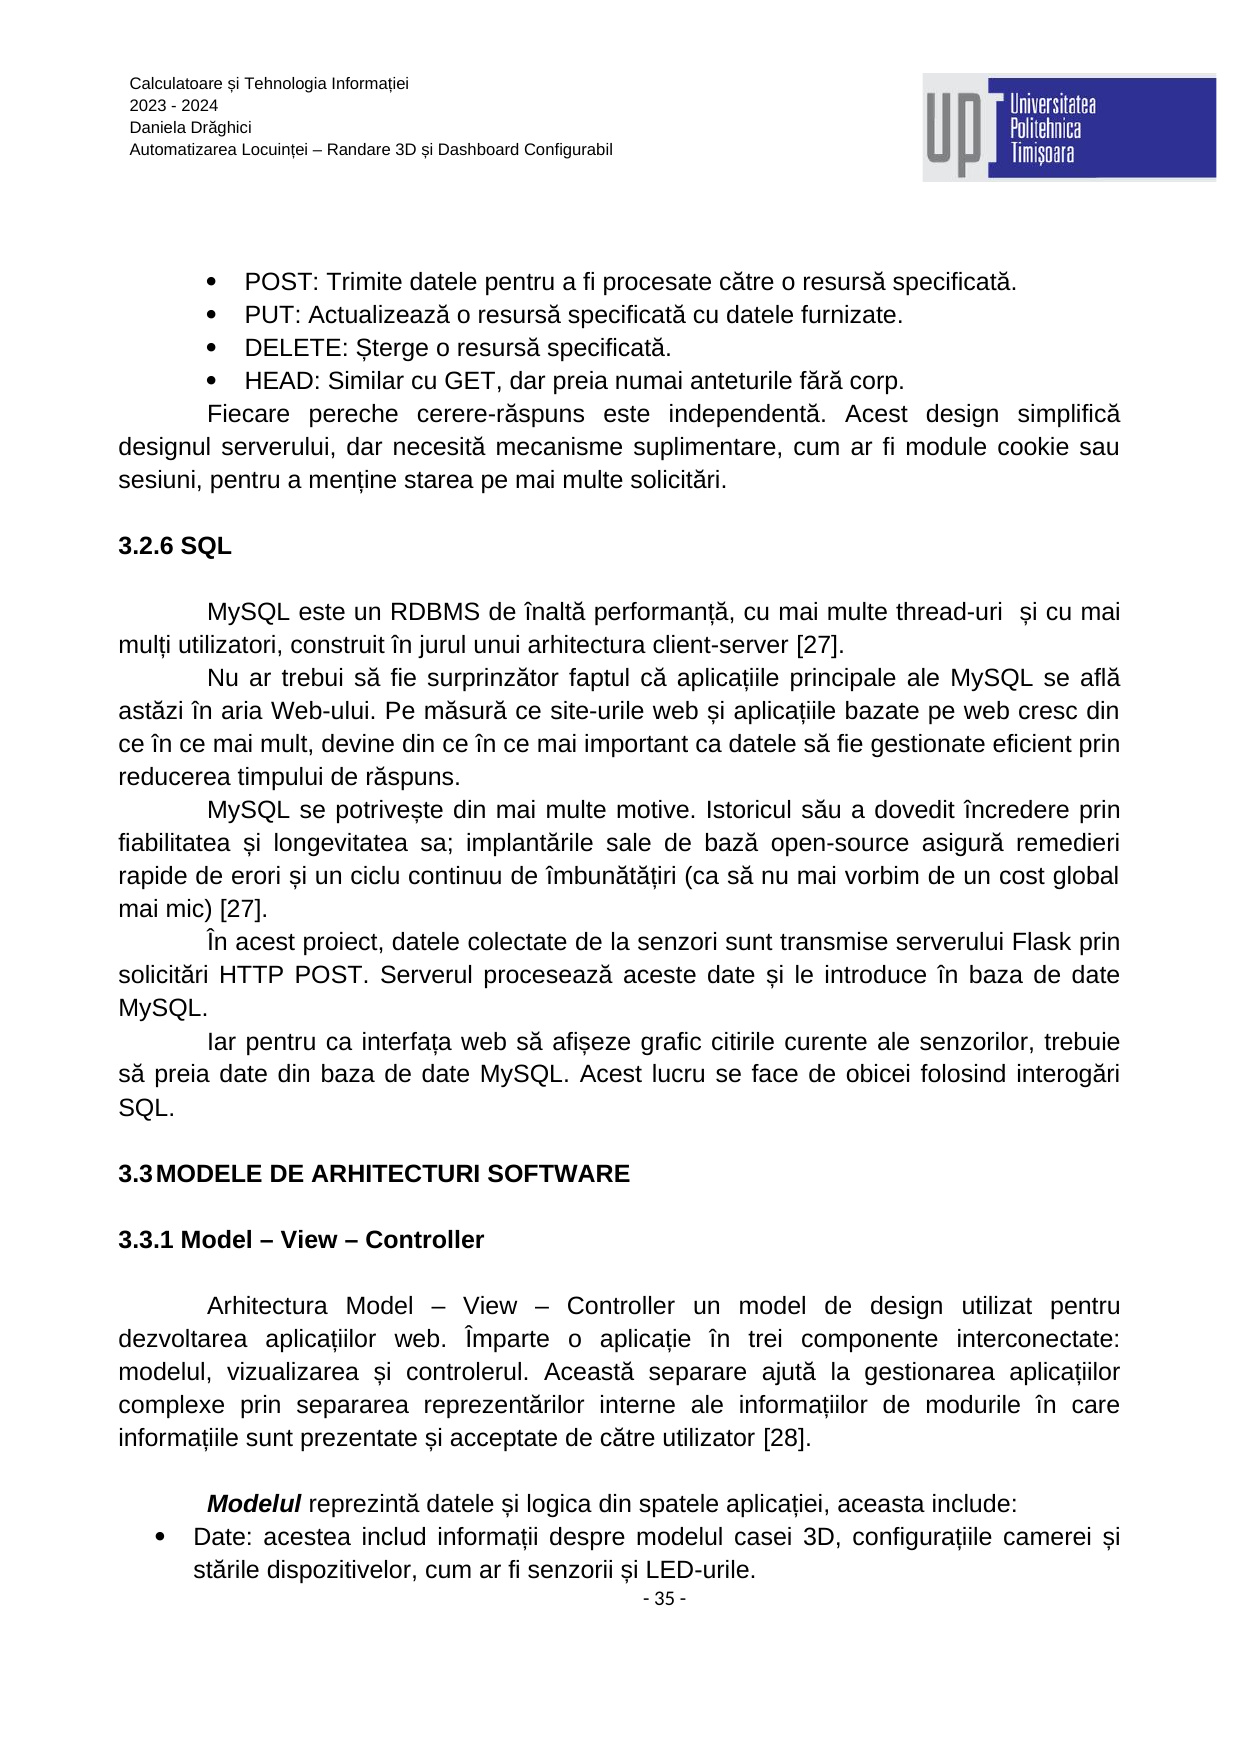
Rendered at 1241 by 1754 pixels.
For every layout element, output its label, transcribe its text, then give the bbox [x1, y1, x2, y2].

picture [922, 73, 1217, 182]
list POST: Trimite datele pentru a fi procesate către o resursă specificată. [207, 267, 1122, 295]
list HEAD: Similar cu GET, dar preia numai anteturile fără corp. [207, 366, 1122, 395]
text În acest proiect, datele colectate de la senzori sunt transmise serverului Flask prin solicitări HTTP POST. Serverul procesează aceste date și le introduce în baza de date MySQL. [118, 927, 1122, 1022]
text MySQL este un RDBMS de înaltă performanță, cu mai multe thread-uri și cu mai mulți utilizatori, construit în jurul unui arhitectura client-server . [118, 597, 1122, 659]
text Arhitectura Model – View – Controller un model de design utilizat pentru dezvoltarea aplicațiilor web. Împarte o aplicație în trei componente interconectate: modelul, vizualizarea și controlerul. Această separare ajută la gestionarea aplicațiilor complexe prin separarea reprezentărilor interne ale informațiilor de modurile în care informațiile sunt prezentate și acceptate de către utilizator . [118, 1291, 1122, 1451]
text Modelul reprezintă datele și logica din spatele aplicației, aceasta include: [118, 1489, 1122, 1517]
text Nu ar trebui să fie surprinzător faptul că aplicațiile principale ale MySQL se află astăzi în aria Web-ului. Pe măsură ce site-urile web și aplicațiile bazate pe web cresc din ce în ce mai mult, devine din ce în ce mai important ca datele să fie gestionate eficient prin reducerea timpului de răspuns. [118, 663, 1122, 791]
list PUT: Actualizează o resursă specificată cu datele furnizate. [207, 300, 1122, 328]
subtitle MODELE DE ARHITECTURI SOFTWARE [118, 1158, 1122, 1187]
subtitle 3.2.6 SQL [118, 531, 1122, 560]
list Date: acestea includ informații despre modelul casei 3D, configurațiile camerei și stările dispozitivelor, cum ar fi senzorii și LED-urile. [156, 1522, 1122, 1584]
text MySQL se potrivește din mai multe motive. Istoricul său a dovedit încredere prin fiabilitatea și longevitatea sa; implantările sale de bază open-source asigură remedieri rapide de erori și un ciclu continuu de îmbunătățiri (ca să nu mai vorbim de un cost global mai mic) [27]. [118, 795, 1122, 923]
list DELETE: Șterge o resursă specificată. [207, 333, 1122, 362]
text Fiecare pereche cerere-răspuns este independentă. Acest design simplifică designul serverului, dar necesită mecanisme suplimentare, cum ar fi module cookie sau sesiuni, pentru a menține starea pe mai multe solicitări. [118, 399, 1122, 494]
text Iar pentru ca interfața web să afișeze grafic citirile curente ale senzorilor, trebuie să preia date din baza de date MySQL. Acest lucru se face de obicei folosind interogări SQL. [118, 1026, 1122, 1121]
subtitle 3.3.1 Model – View – Controller [118, 1224, 1122, 1253]
